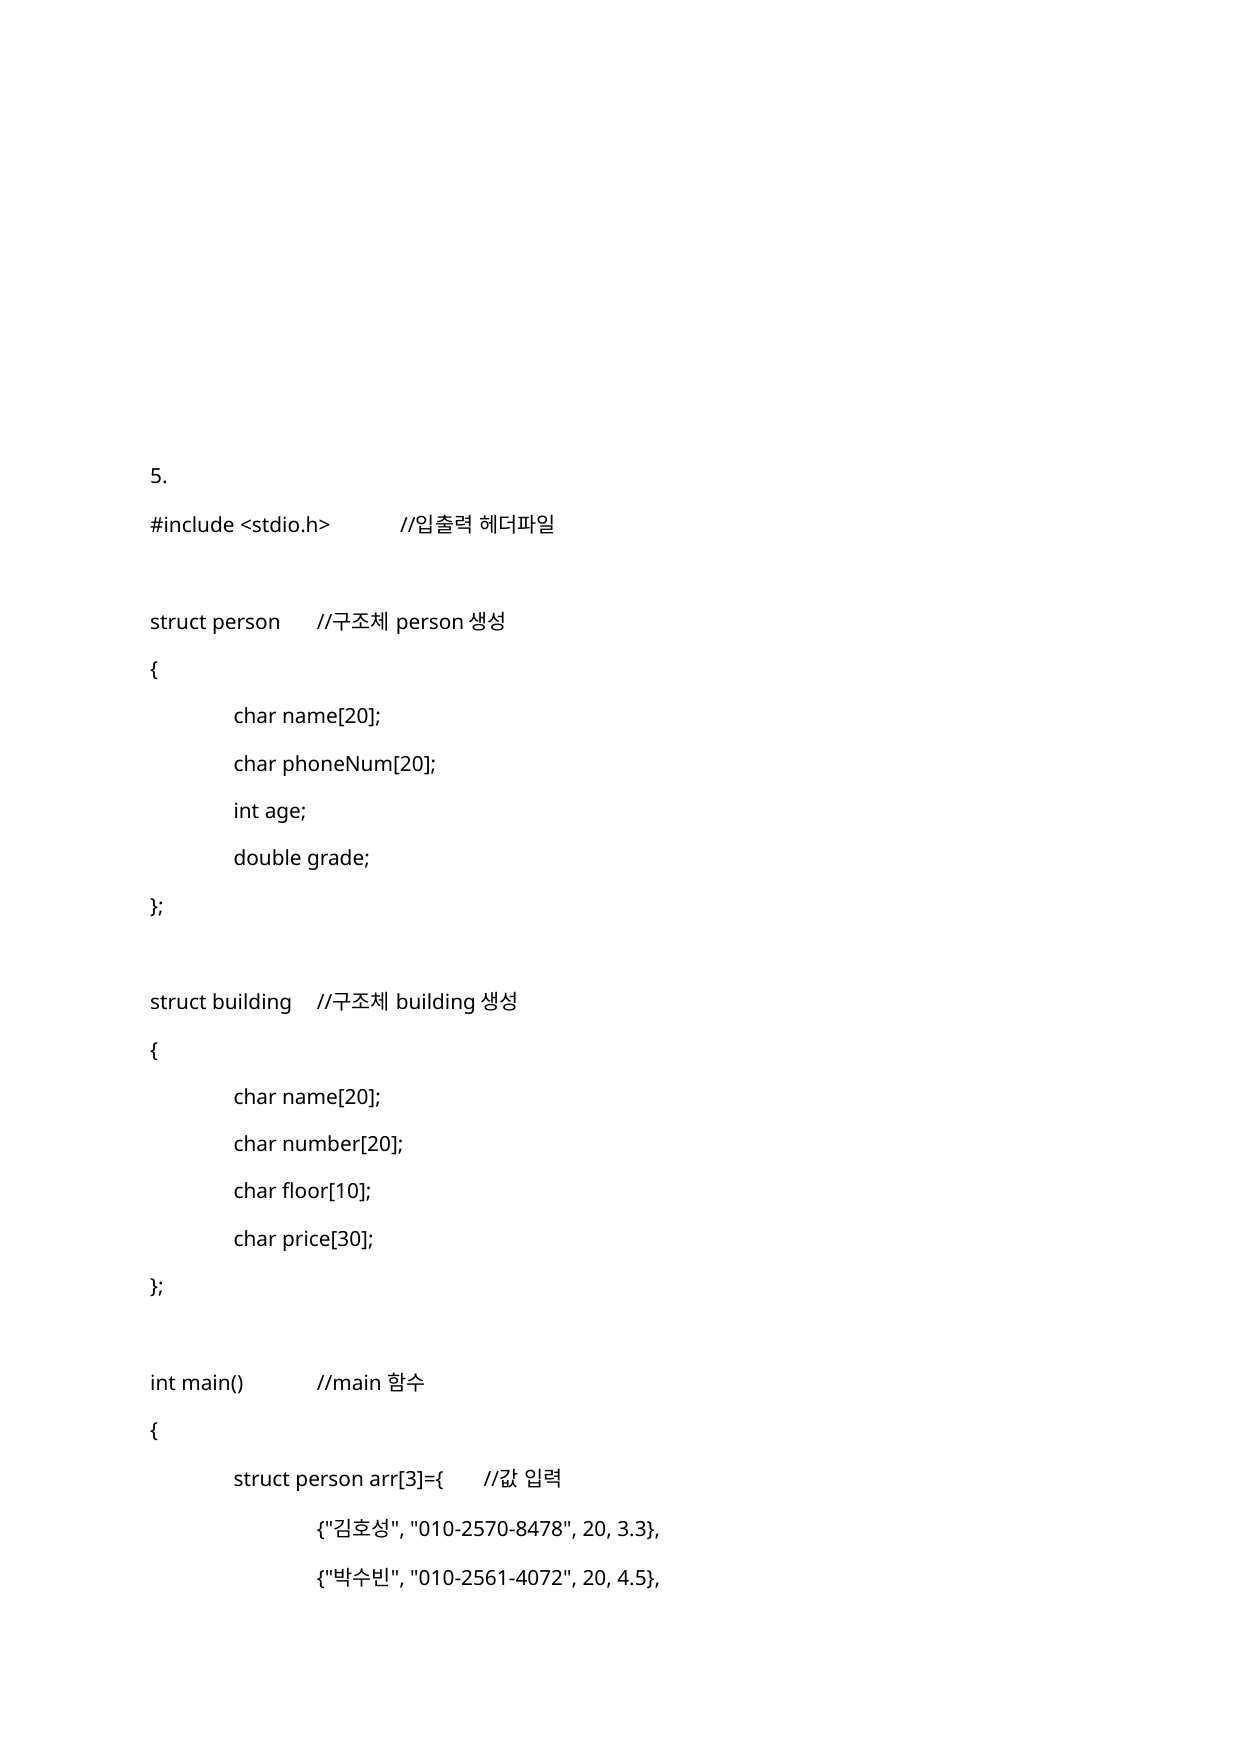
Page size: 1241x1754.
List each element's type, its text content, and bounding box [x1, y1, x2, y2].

text char number[20]; [150, 1129, 1090, 1158]
text char name[20]; [150, 1082, 1090, 1110]
text double grade; [150, 843, 1090, 872]
text char price[30]; [150, 1224, 1090, 1252]
text struct person arr[3]={ //값 입력 [150, 1462, 1090, 1493]
text struct building //구조체 building생성 [150, 985, 1090, 1016]
text }; [150, 1271, 1090, 1299]
text { [150, 654, 1090, 683]
text #include <stdio.h> //입출력 헤더파일 [150, 508, 1090, 538]
text { [150, 1035, 1090, 1063]
text int age; [150, 796, 1090, 824]
text struct person //구조체 person생성 [150, 605, 1090, 635]
text char name[20]; [150, 702, 1090, 730]
text {"김호성", "010-2570-8478", 20, 3.3}, [150, 1512, 1090, 1542]
text char phoneNum[20]; [150, 749, 1090, 777]
text 5. [150, 461, 1090, 489]
text { [150, 1415, 1090, 1443]
text int main() //main 함수 [150, 1366, 1090, 1396]
text }; [150, 891, 1090, 919]
text char floor[10]; [150, 1177, 1090, 1205]
text {"박수빈", "010-2561-4072", 20, 4.5}, [150, 1561, 1090, 1591]
